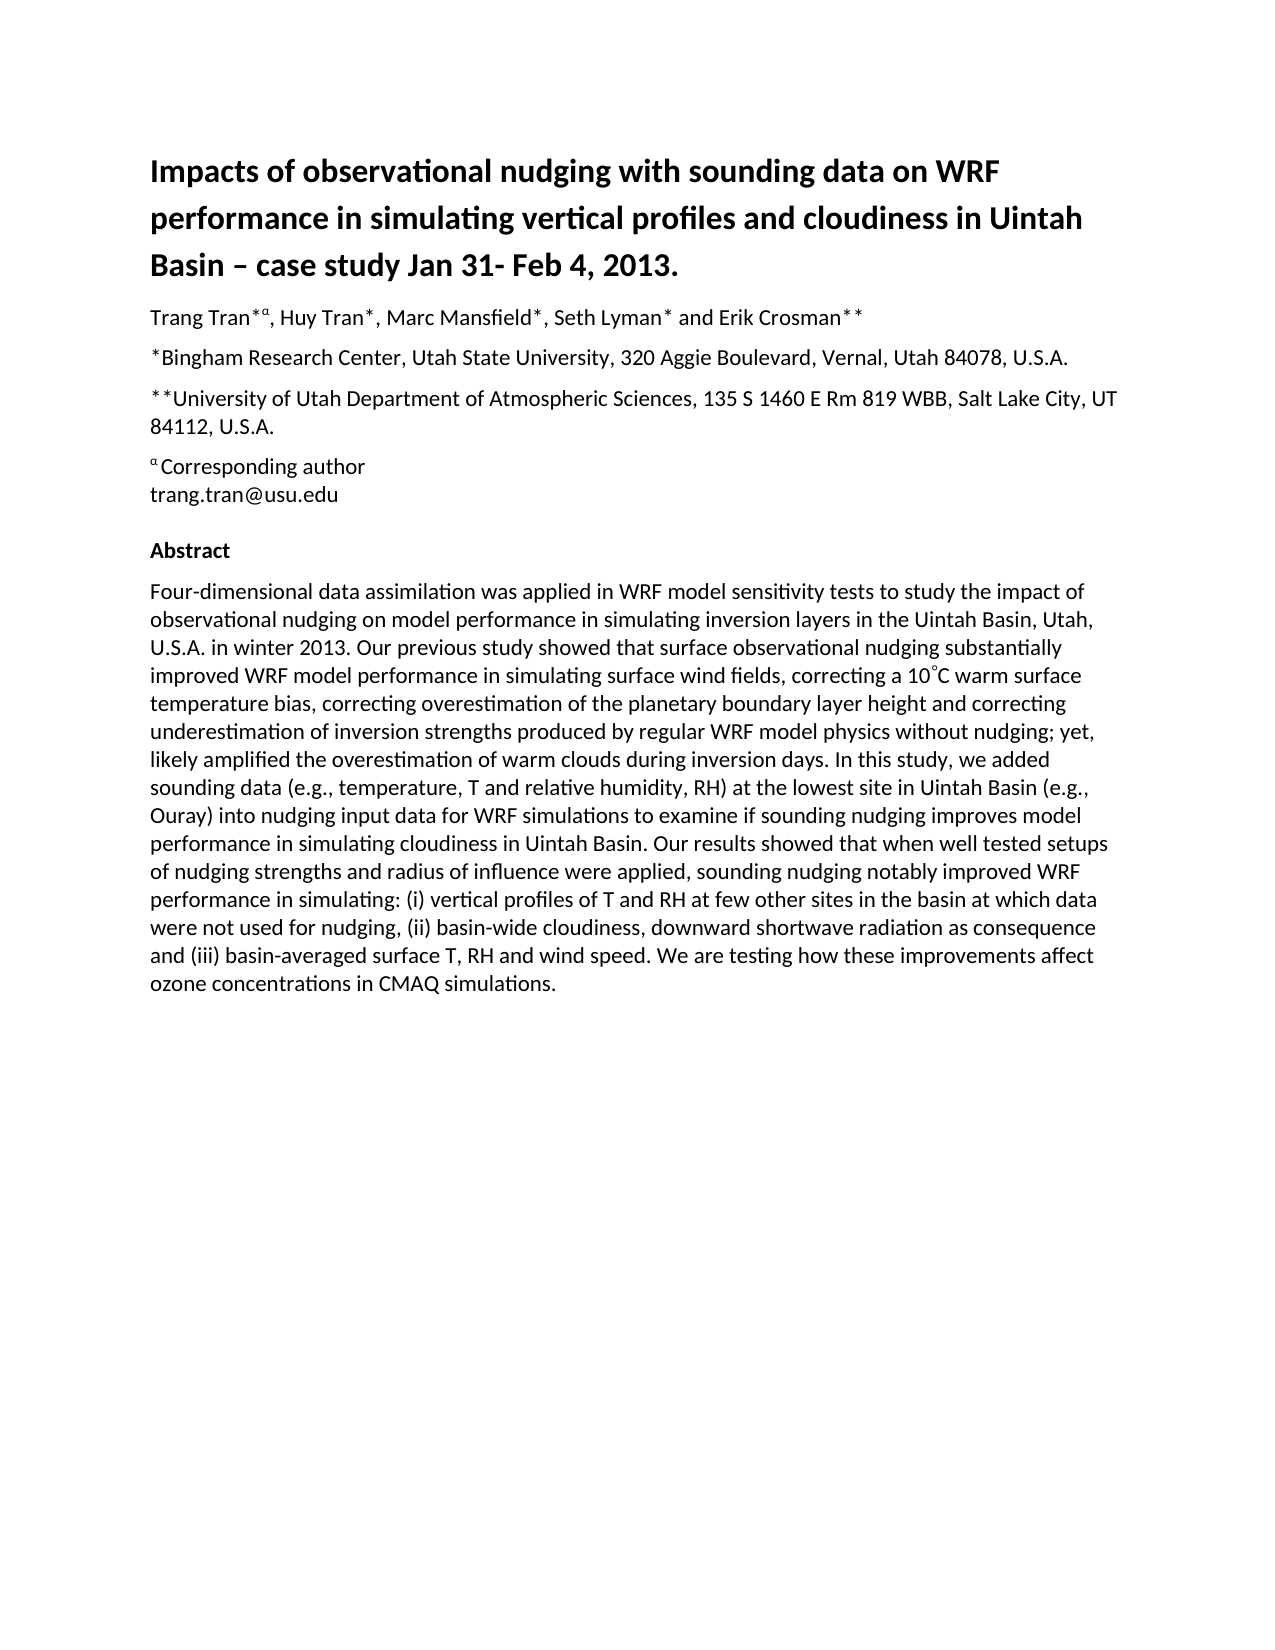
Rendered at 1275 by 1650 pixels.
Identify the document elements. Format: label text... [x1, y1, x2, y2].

text trang.tran@usu.edu [150, 480, 1125, 508]
text Four-dimensional data assimilation was applied in WRF model sensitivity tests to study the impact of observational nudging on model performance in simulating inversion layers in the Uintah Basin, Utah, U.S.A. in winter 2013. Our previous study showed that surface observational nudging substantially improved WRF model performance in simulating surface wind fields, correcting a 10C warm surface temperature bias, correcting overestimation of the planetary boundary layer height and correcting underestimation of inversion strengths produced by regular WRF model physics without nudging; yet, likely amplified the overestimation of warm clouds during inversion days. In this study, we added sounding data (e.g., temperature, T and relative humidity, RH) at the lowest site in Uintah Basin (e.g., Ouray) into nudging input data for WRF simulations to examine if sounding nudging improves model performance in simulating cloudiness in Uintah Basin. Our results showed that when well tested setups of nudging strengths and radius of influence were applied, sounding nudging notably improved WRF performance in simulating: (i) vertical profiles of T and RH at few other sites in the basin at which data were not used for nudging, (ii) basin-wide cloudiness, downward shortwave radiation as consequence and (iii) basin-averaged surface T, RH and wind speed. We are testing how these improvements affect ozone concentrations in CMAQ simulations. [150, 577, 1125, 997]
text α Corresponding author [150, 452, 1125, 480]
text *Bingham Research Center, Utah State University, 320 Aggie Boulevard, Vernal, Utah 84078, U.S.A. [150, 343, 1125, 371]
text **University of Utah Department of Atmospheric Sciences, 135 S 1460 E Rm 819 WBB, Salt Lake City, UT 84112, U.S.A. [150, 384, 1125, 440]
text Abstract [150, 536, 1125, 564]
text Trang Tran*α, Huy Tran*, Marc Mansfield*, Seth Lyman* and Erik Crosman** [150, 303, 1125, 331]
text Impacts of observational nudging with sounding data on WRF performance in simulating vertical profiles and cloudiness in Uintah Basin – case study Jan 31- Feb 4, 2013. [150, 150, 1125, 284]
